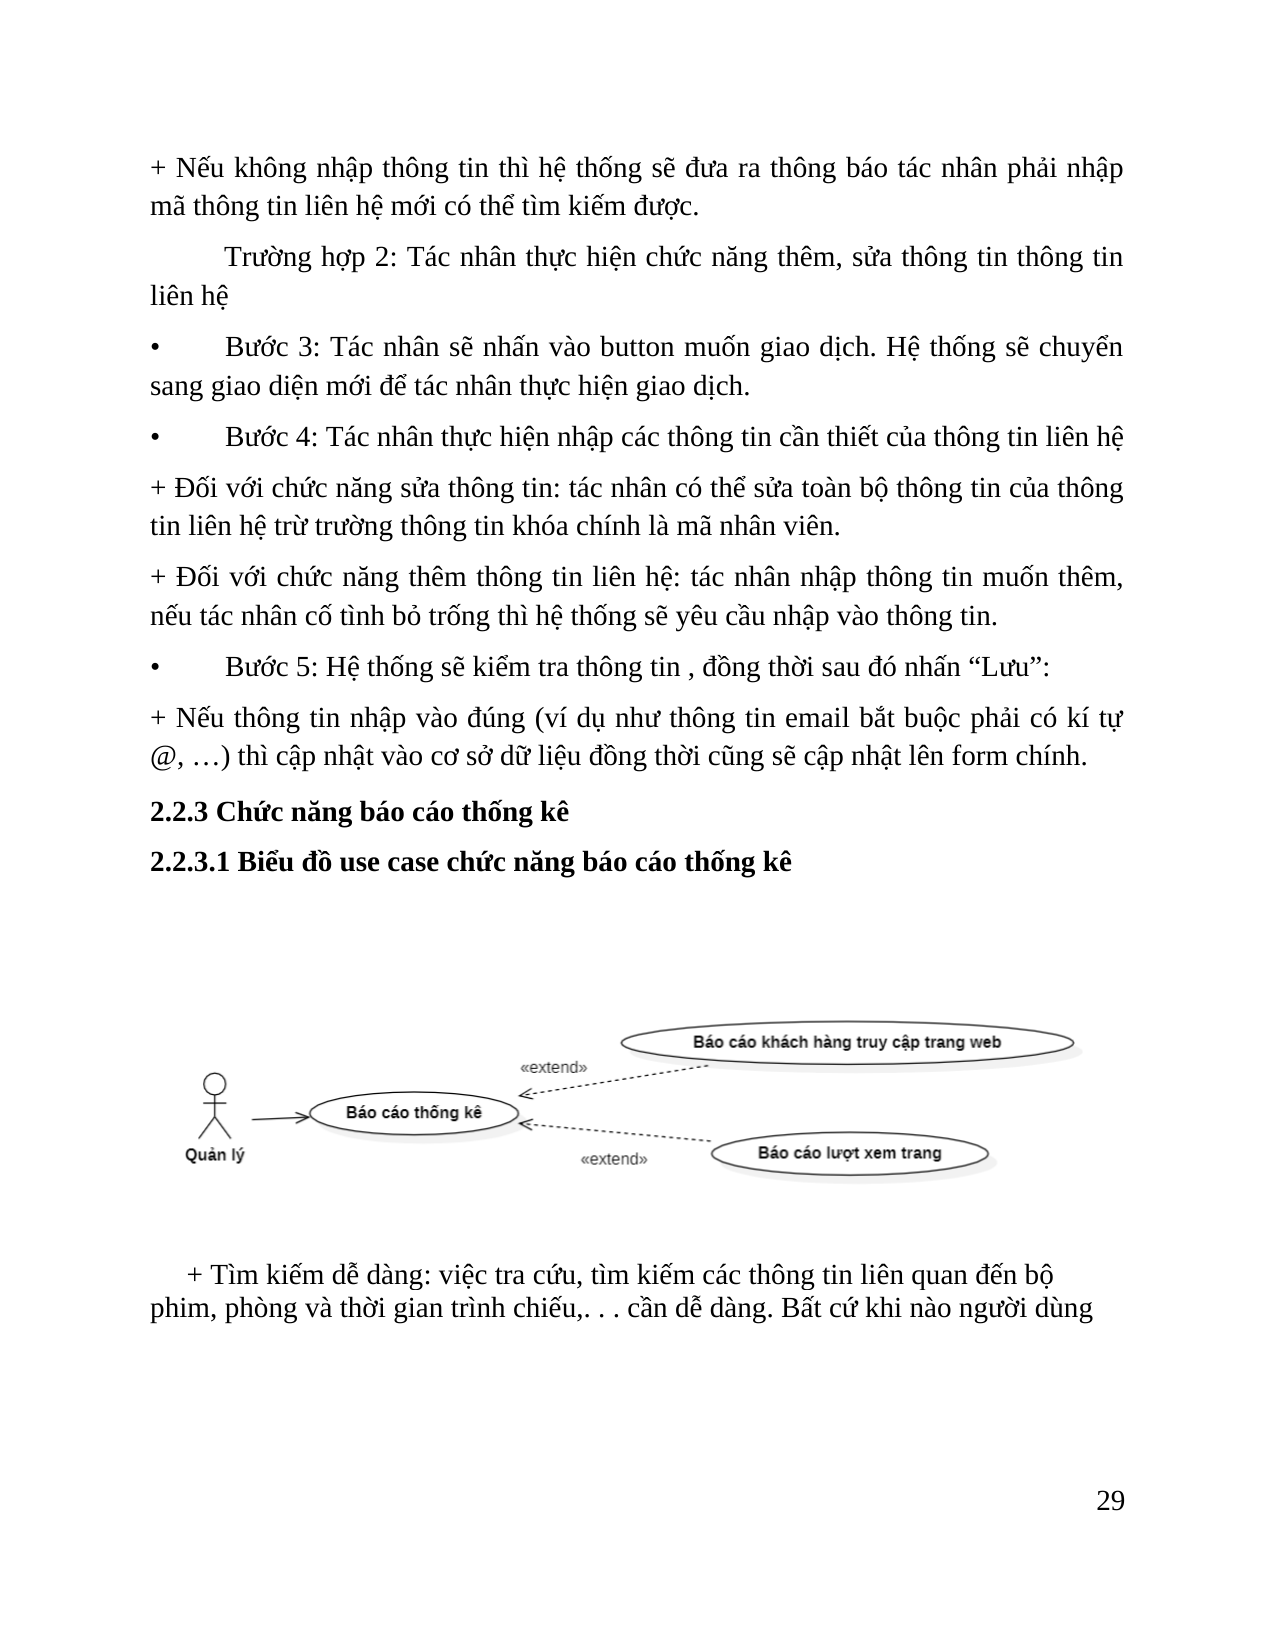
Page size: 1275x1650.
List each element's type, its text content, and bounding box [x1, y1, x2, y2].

text • Bước 3: Tác nhân sẽ nhấn vào button muốn giao dịch. Hệ thống sẽ chuyển sang giao diện mới để tác nhân thực hiện giao dịch. [150, 329, 1125, 401]
text + Nếu thông tin nhập vào đúng (ví dụ như thông tin email bắt buộc phải có kí tự @, …) thì cập nhật vào cơ sở dữ liệu đồng thời cũng sẽ cập nhật lên form chính. [150, 700, 1125, 772]
text Trường hợp 2: Tác nhân thực hiện chức năng thêm, sửa thông tin thông tin liên hệ [150, 239, 1125, 312]
text • Bước 5: Hệ thống sẽ kiểm tra thông tin , đồng thời sau đó nhấn “Lưu”: [150, 649, 1125, 682]
subtitle 2.2.3 Chức năng báo cáo thống kê [150, 794, 1125, 827]
subtitle 2.2.3.1 Biểu đồ use case chức năng báo cáo thống kê [150, 844, 1125, 877]
picture [150, 952, 1125, 1228]
text + Đối với chức năng sửa thông tin: tác nhân có thể sửa toàn bộ thông tin của thông tin liên hệ trừ trường thông tin khóa chính là mã nhân viên. [150, 470, 1125, 542]
text + Nếu không nhập thông tin thì hệ thống sẽ đưa ra thông báo tác nhân phải nhập mã thông tin liên hệ mới có thể tìm kiếm được. [150, 150, 1125, 222]
text + Đối với chức năng thêm thông tin liên hệ: tác nhân nhập thông tin muốn thêm, nếu tác nhân cố tình bỏ trống thì hệ thống sẽ yêu cầu nhập vào thông tin. [150, 559, 1125, 631]
text • Bước 4: Tác nhân thực hiện nhập các thông tin cần thiết của thông tin liên hệ [150, 419, 1125, 452]
